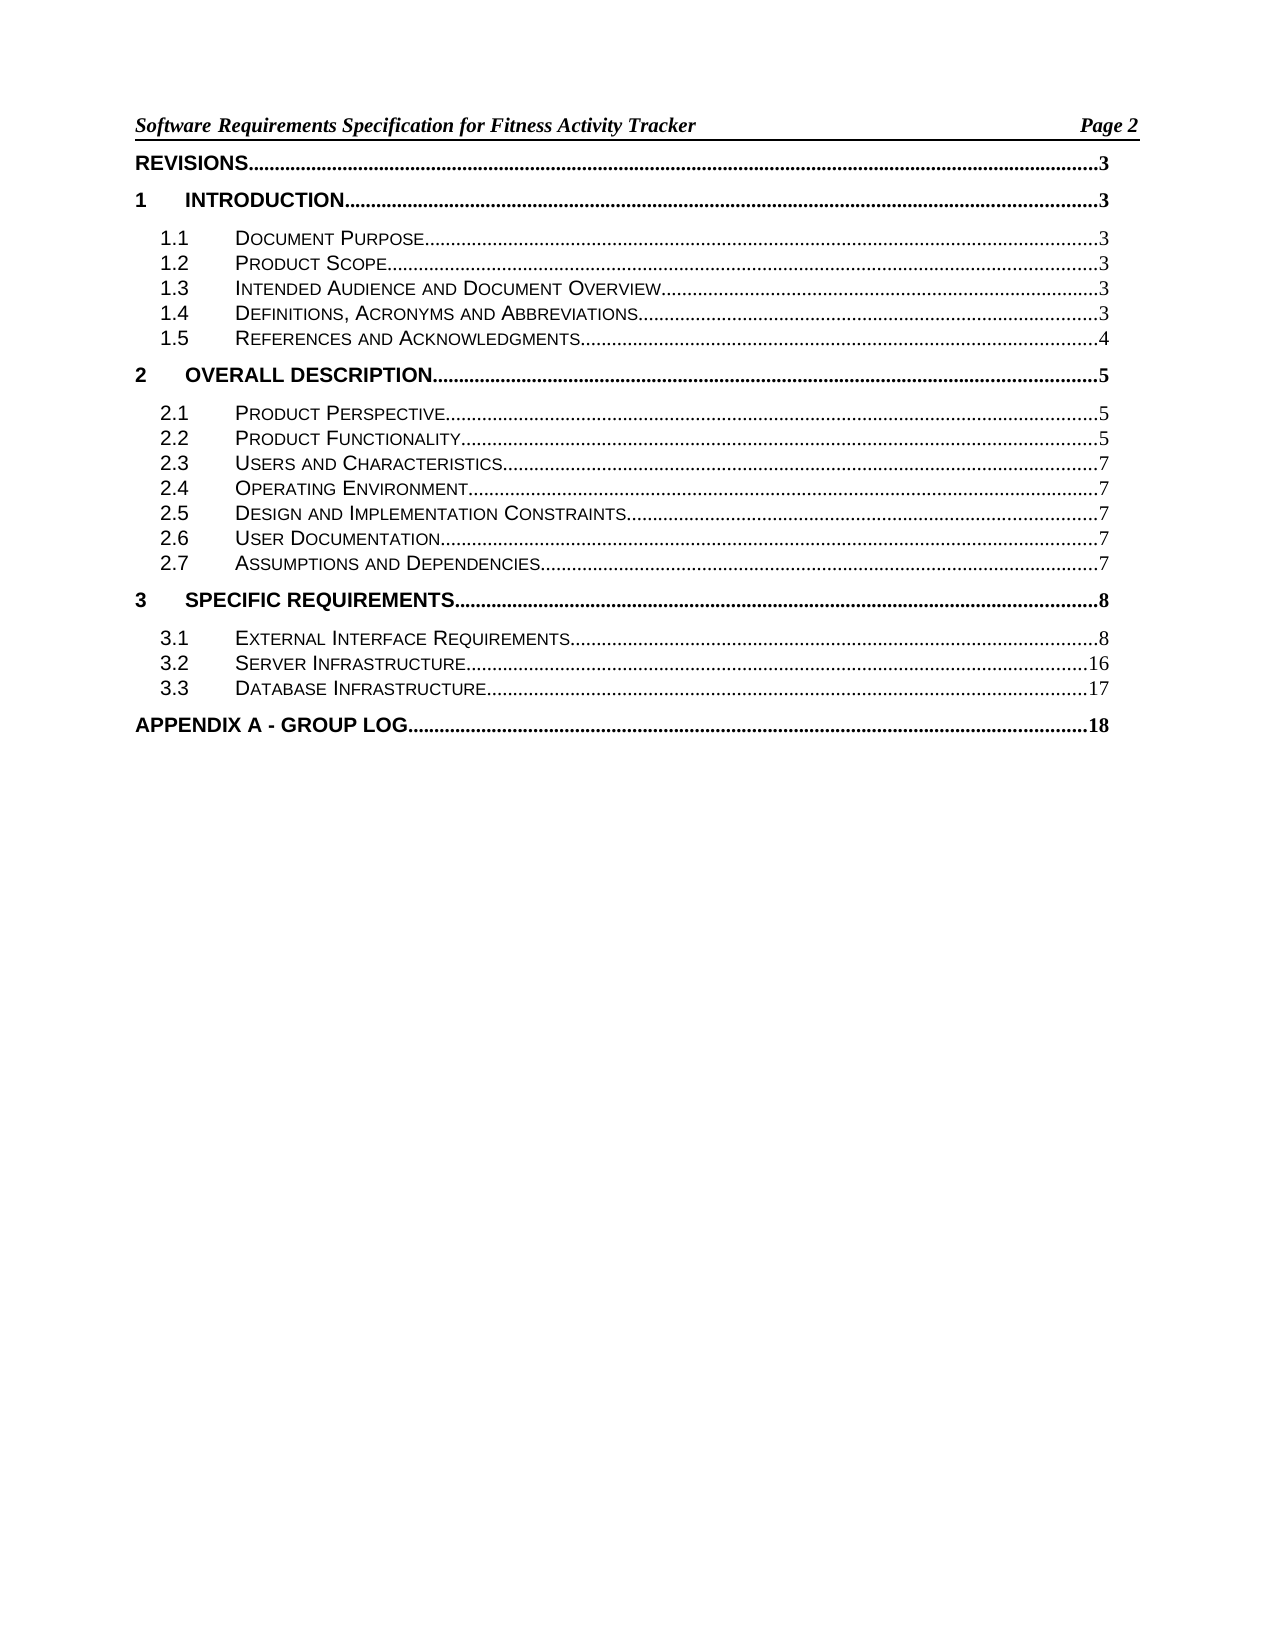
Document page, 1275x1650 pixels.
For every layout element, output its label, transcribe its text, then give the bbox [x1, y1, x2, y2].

text 1.2 Product Scope 3 [160, 250, 1140, 275]
text 1.4 Definitions, Acronyms and Abbreviations 3 [160, 300, 1140, 325]
text 3.3 Database Infrastructure 17 [160, 675, 1140, 700]
text 1.1 Document Purpose 3 [160, 225, 1140, 250]
text 3 Specific Requirements 8 [135, 587, 1140, 612]
text 2.7 Assumptions and Dependencies 7 [160, 550, 1140, 575]
text Appendix A - Group Log 18 [135, 712, 1140, 737]
text 2.4 Operating Environment 7 [160, 475, 1140, 500]
text 2.3 Users and Characteristics 7 [160, 450, 1140, 475]
text 2.5 Design and Implementation Constraints 7 [160, 500, 1140, 525]
text 1.5 References and Acknowledgments 4 [160, 325, 1140, 350]
text 2.1 Product Perspective 5 [160, 400, 1140, 425]
text Revisions 3 [135, 150, 1140, 175]
text 2 Overall Description 5 [135, 362, 1140, 387]
text 1 Introduction 3 [135, 187, 1140, 212]
text 2.2 Product Functionality 5 [160, 425, 1140, 450]
text 3.1 External Interface Requirements 8 [160, 625, 1140, 650]
text 1.3 Intended Audience and Document Overview 3 [160, 275, 1140, 300]
text 2.6 User Documentation 7 [160, 525, 1140, 550]
text 3.2 Server Infrastructure 16 [160, 650, 1140, 675]
